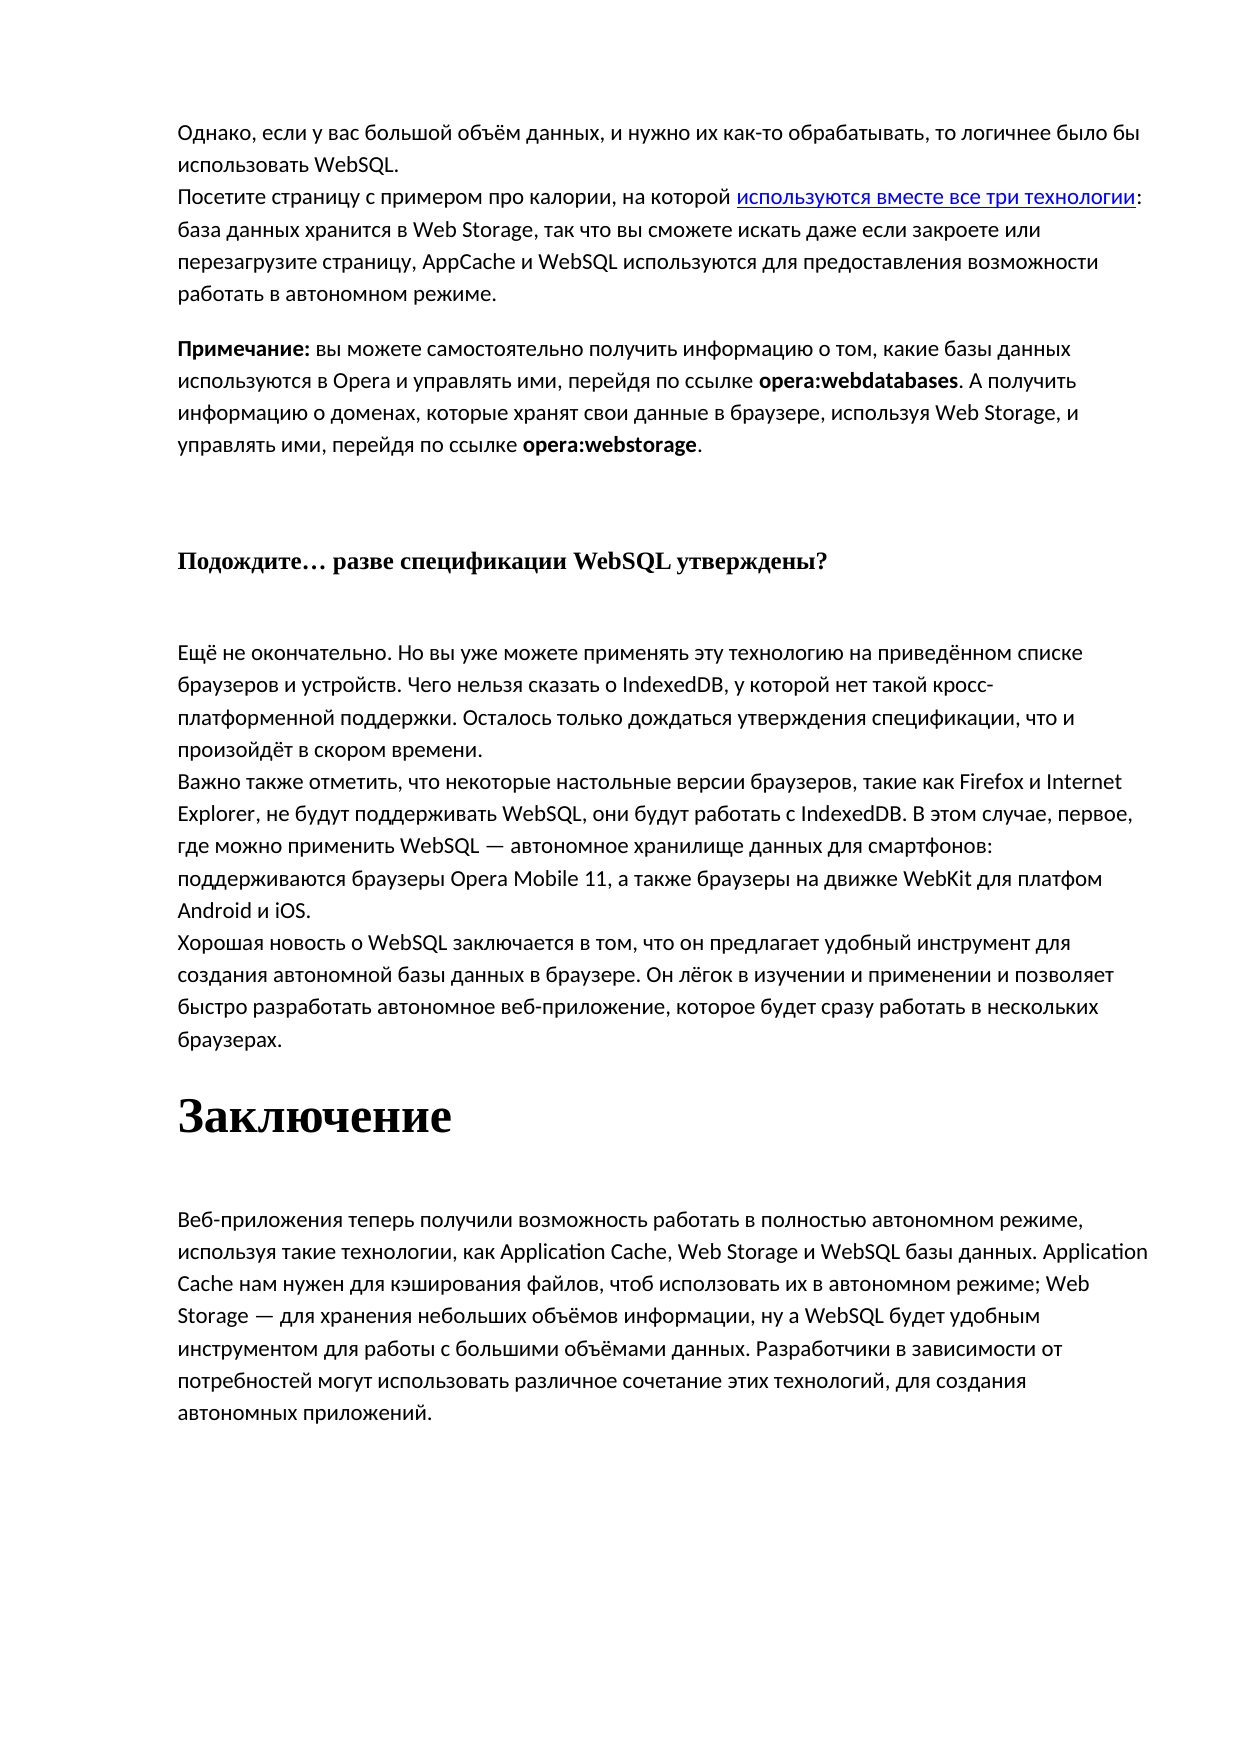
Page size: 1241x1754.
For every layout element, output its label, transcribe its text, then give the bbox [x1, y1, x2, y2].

text Ещё не окончательно. Но вы уже можете применять эту технологию на приведённом списке браузеров и устройств. Чего нельзя сказать о IndexedDB, у которой нет такой кросс-платформенной поддержки. Осталось только дождаться утверждения спецификации, что и произойдёт в скором времени. Важно также отметить, что некоторые настольные версии браузеров, такие как Firefox и Internet Explorer, не будут поддерживать WebSQL, они будут работать с IndexedDB. В этом случае, первое, где можно применить WebSQL — автономное хранилище данных для смартфонов: поддерживаются браузеры Opera Mobile 11, а также браузеры на движке WebKit для платфом Android и iOS. Хорошая новость о WebSQL заключается в том, что он предлагает удобный инструмент для создания автономной базы данных в браузере. Он лёгок в изучении и применении и позволяет быстро разработать автономное веб-приложение, которое будет сразу работать в нескольких браузерах. [177, 604, 1152, 1053]
subtitle Заключение [177, 1086, 1152, 1143]
subtitle Подождите… разве спецификации WebSQL утверждены? [177, 546, 1152, 574]
table_header Примечание: вы можете самостоятельно получить информацию о том, какие базы данных используются в Opera и управлять ими, перейдя по ссылке opera:webdatabases. А получить информацию о доменах, которые хранят свои данные в браузере, используя Web Storage, и управлять ими, перейдя по ссылке opera:webstorage. [176, 332, 1159, 484]
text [177, 118, 1152, 307]
text Веб-приложения теперь получили возможность работать в полностью автономном режиме, используя такие технологии, как Application Cache, Web Storage и WebSQL базы данных. Application Cache нам нужен для кэширования файлов, чтоб исползовать их в автономном режиме; Web Storage — для хранения небольших объёмов информации, ну а WebSQL будет удобным инструментом для работы с большими объёмами данных. Разработчики в зависимости от потребностей могут использовать различное сочетание этих технологий, для создания автономных приложений. [177, 1173, 1152, 1426]
